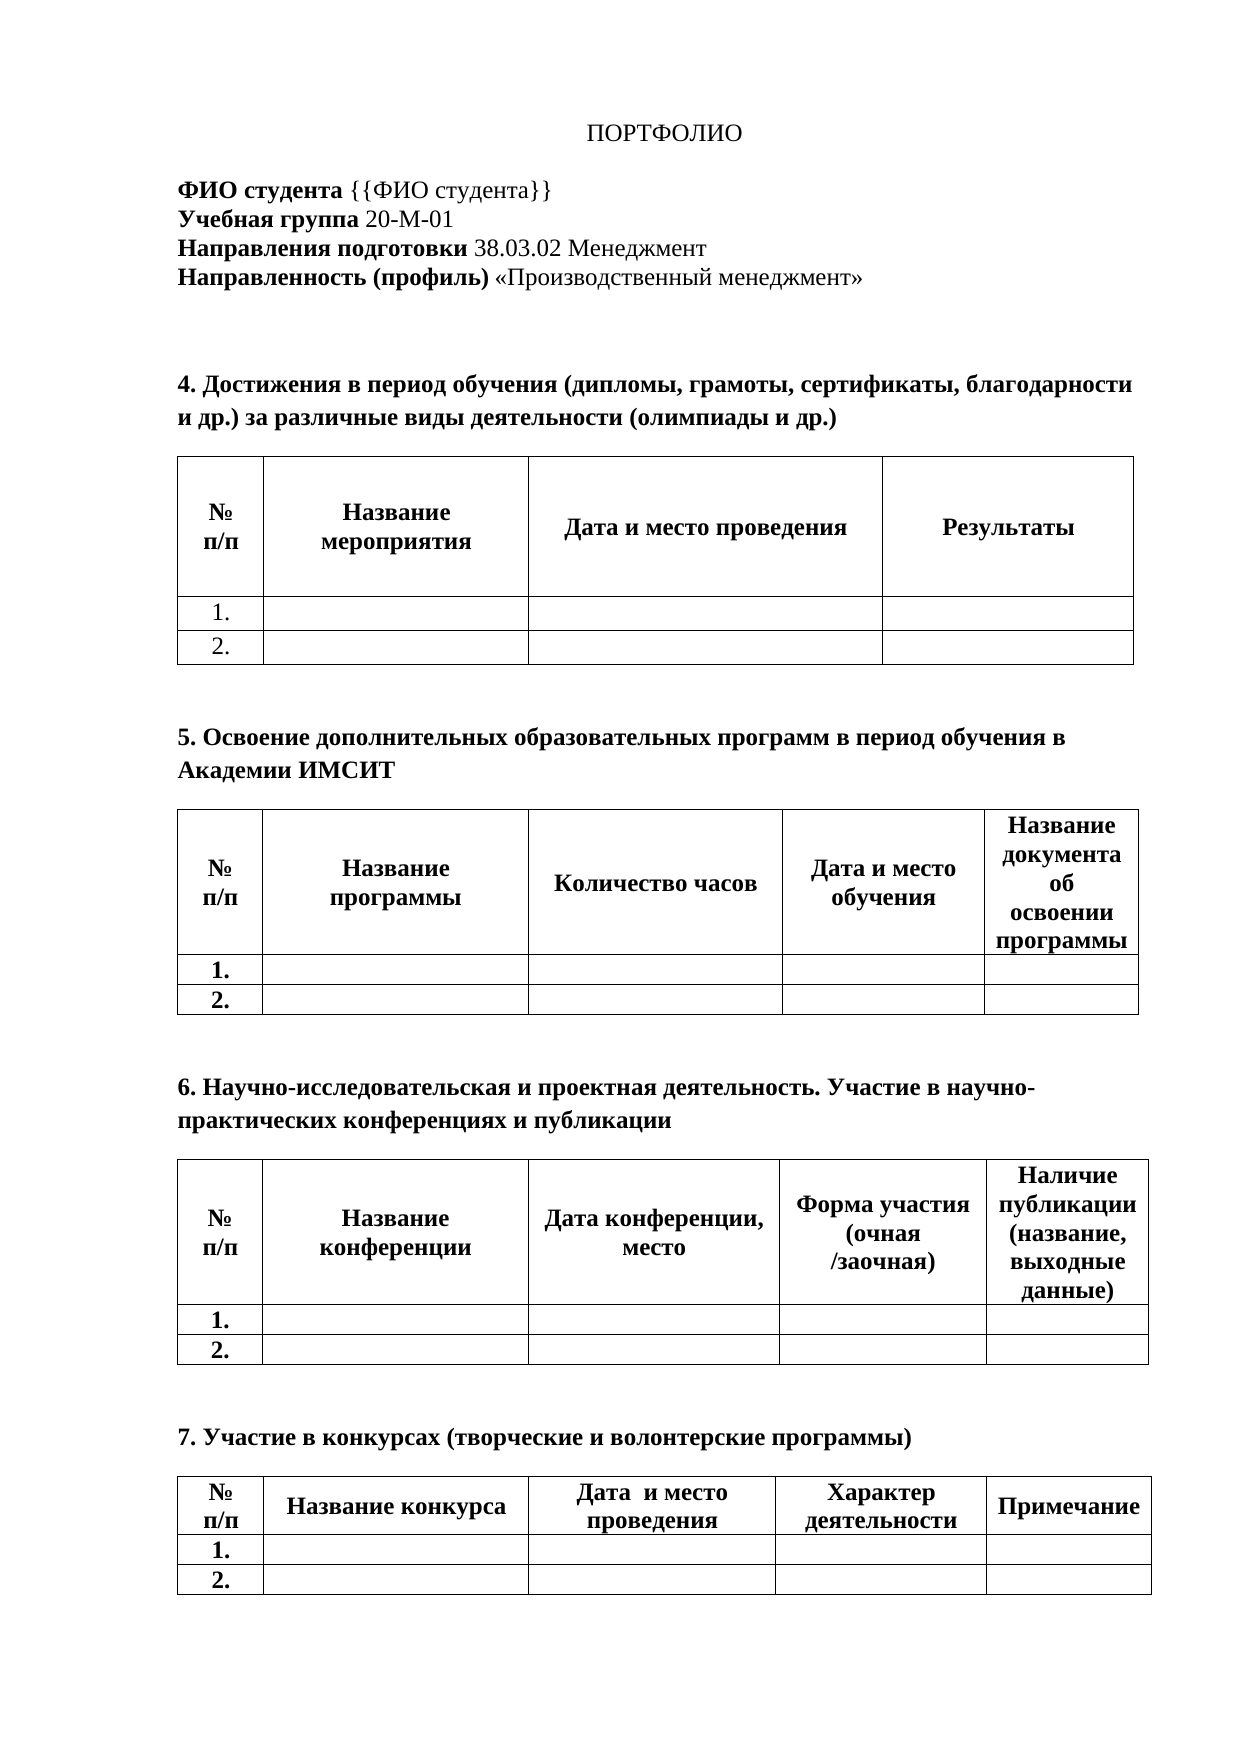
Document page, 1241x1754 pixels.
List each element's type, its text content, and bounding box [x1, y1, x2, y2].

table_cell [529, 597, 882, 630]
table_cell [264, 1565, 528, 1594]
table_cell [529, 955, 782, 984]
table_cell [264, 597, 528, 630]
table_cell 2. [178, 1335, 262, 1363]
table_cell 2. [178, 631, 263, 664]
table_cell 2. [178, 985, 262, 1014]
table_header Наличие публикации (название, выходные данные) [987, 1160, 1148, 1304]
table_cell 1. [178, 597, 263, 630]
table_header № п/п [178, 810, 262, 954]
table_header Название программы [263, 810, 528, 954]
table_header Дата конференции, место [529, 1160, 779, 1304]
text 5. Освоение дополнительных образовательных программ в период обучения в Академии ИМСИТ [177, 722, 1152, 784]
table_header Дата и место обучения [783, 810, 984, 954]
table_header Дата и место проведения [529, 457, 882, 596]
table_cell [985, 955, 1138, 984]
table_cell [263, 985, 528, 1014]
table_cell [985, 985, 1138, 1014]
table_cell [263, 1335, 528, 1363]
table_cell [264, 1535, 528, 1564]
table_cell [780, 1305, 986, 1334]
table_cell [529, 631, 882, 664]
table_header Название документа об освоении программы [985, 810, 1138, 954]
table_cell [783, 985, 984, 1014]
text Направления подготовки 38.03.02 Менеджмент [177, 233, 1152, 262]
table_cell [263, 1305, 528, 1334]
text Направленность (профиль) «Производственный менеджмент» [177, 262, 1152, 291]
table_cell 1. [178, 1535, 263, 1564]
table_header Характер деятельности [776, 1477, 986, 1534]
table_header Количество часов [529, 810, 782, 954]
text 7. Участие в конкурсах (творческие и волонтерские программы) [177, 1422, 1152, 1451]
table_header Дата и место проведения [529, 1477, 775, 1534]
table_header Примечание [987, 1477, 1151, 1534]
table_header № п/п [178, 1160, 262, 1304]
table_cell 1. [178, 1305, 262, 1334]
table_cell [987, 1305, 1148, 1334]
table_cell [883, 597, 1133, 630]
table_cell 2. [178, 1565, 263, 1594]
table_cell [783, 955, 984, 984]
text 6. Научно-исследовательская и проектная деятельность. Участие в научно-практических конференциях и публикации [177, 1072, 1152, 1134]
table_cell [529, 1305, 779, 1334]
table_header Название мероприятия [264, 457, 528, 596]
text 4. Достижения в период обучения (дипломы, грамоты, сертификаты, благодарности и др.) за различные виды деятельности (олимпиады и др.) [177, 369, 1152, 431]
table_cell [264, 631, 528, 664]
table_cell [776, 1565, 986, 1594]
table_header Результаты [883, 457, 1133, 596]
table_cell [987, 1565, 1151, 1594]
table_cell [529, 1565, 775, 1594]
table_cell [529, 985, 782, 1014]
table_header Название конференции [263, 1160, 528, 1304]
text Учебная группа 20-М-01 [177, 204, 1152, 233]
table_cell 1. [178, 955, 262, 984]
table_cell [987, 1535, 1151, 1564]
table_header № п/п [178, 457, 263, 596]
table_header Название конкурса [264, 1477, 528, 1534]
table_cell [776, 1535, 986, 1564]
table_header № п/п [178, 1477, 263, 1534]
table_header Форма участия (очная /заочная) [780, 1160, 986, 1304]
table_cell [263, 955, 528, 984]
table_cell [780, 1335, 986, 1363]
table_cell [987, 1335, 1148, 1363]
table_cell [883, 631, 1133, 664]
text ПОРТФОЛИО [177, 118, 1152, 147]
text ФИО студента {{ФИО студента}} [177, 176, 1152, 204]
table_cell [529, 1335, 779, 1363]
table_cell [529, 1535, 775, 1564]
